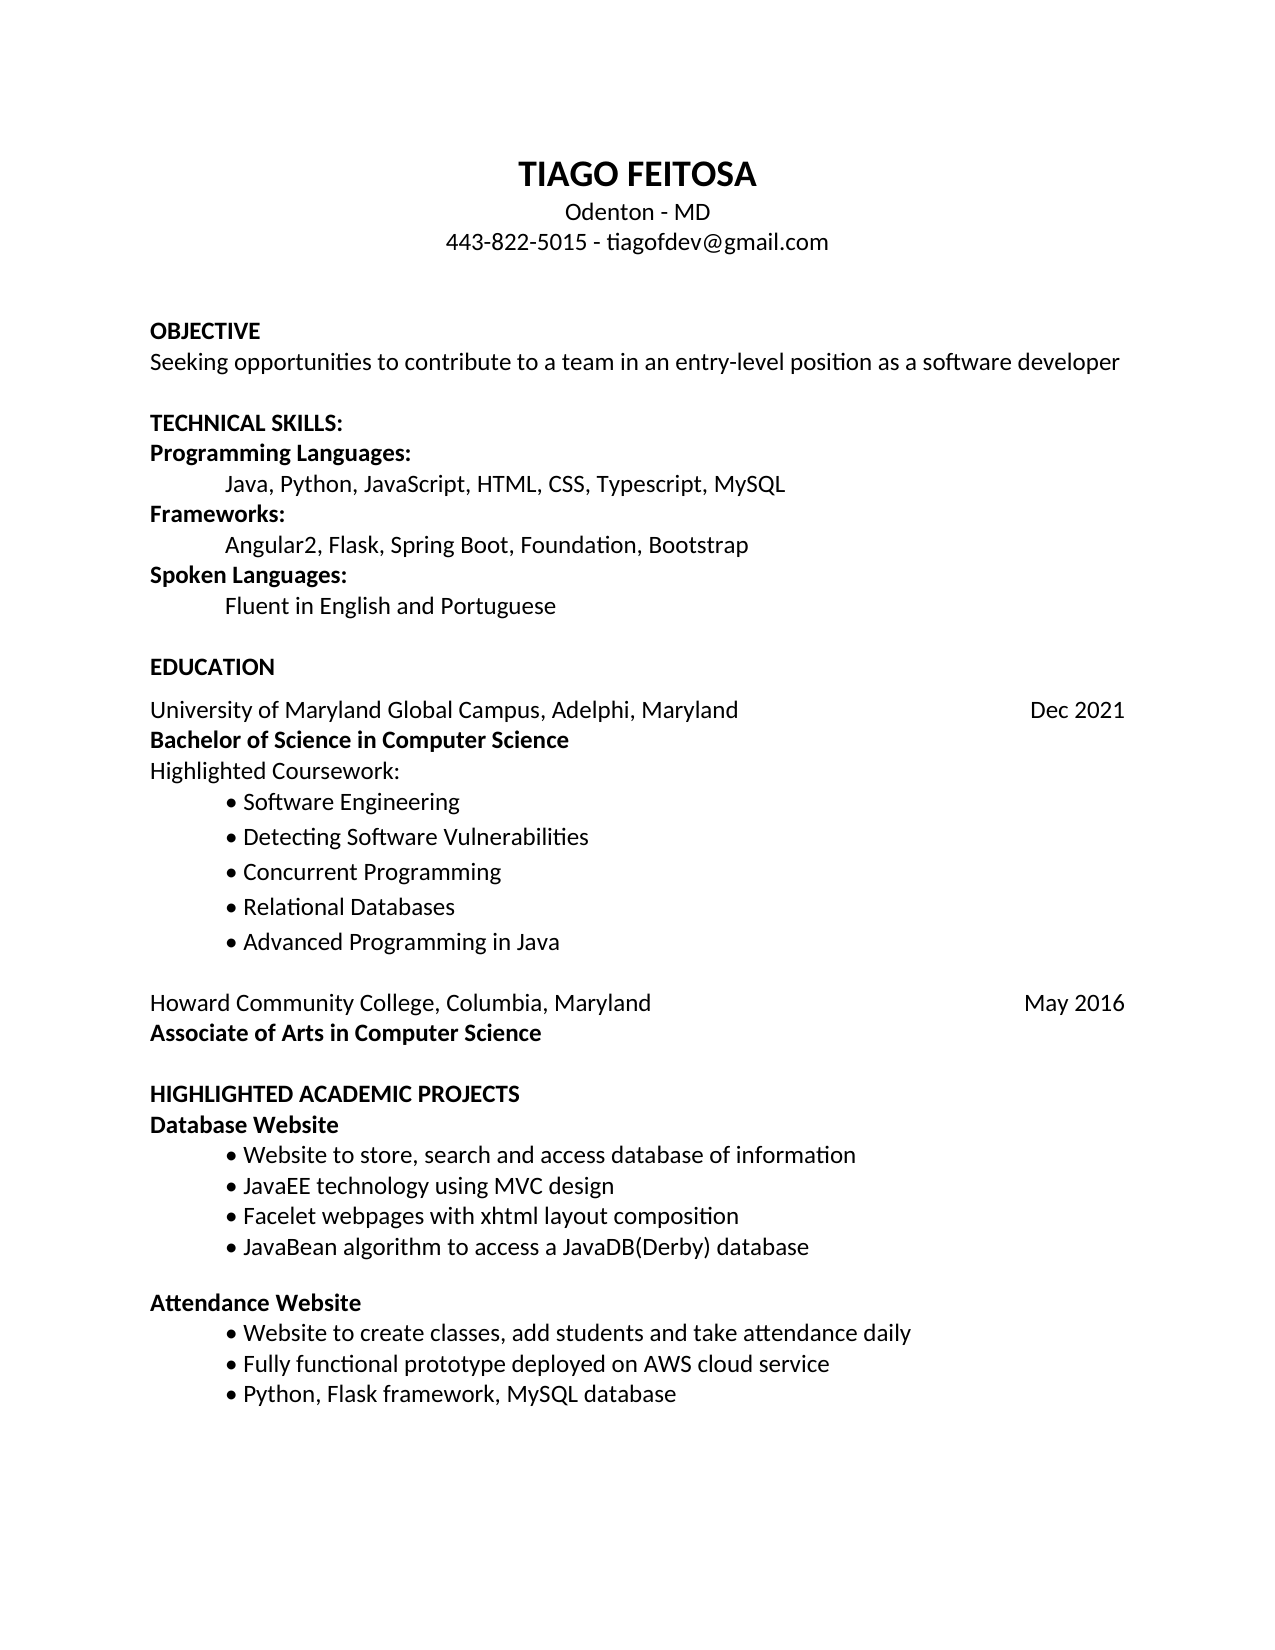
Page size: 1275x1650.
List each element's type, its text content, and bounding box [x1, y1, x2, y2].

text Frameworks: [150, 498, 1125, 529]
text Angular2, Flask, Spring Boot, Foundation, Bootstrap [150, 529, 1125, 559]
text Attendance Website [150, 1287, 1125, 1317]
text Associate of Arts in Computer Science [150, 1017, 1125, 1048]
text Odenton - MD [150, 196, 1125, 226]
text • JavaBean algorithm to access a JavaDB(Derby) database [225, 1231, 1125, 1261]
text • Fully functional prototype deployed on AWS cloud service [225, 1348, 1125, 1378]
text Spoken Languages: [150, 559, 1125, 590]
text Fluent in English and Portuguese [150, 590, 1125, 621]
text objective [150, 315, 1125, 346]
text • Relational Databases [225, 891, 1125, 921]
text Technical skills: [150, 407, 1125, 437]
text Java, Python, JavaScript, HTML, CSS, Typescript, MySQL [225, 468, 1125, 498]
text • Facelet webpages with xhtml layout composition [225, 1200, 1125, 1231]
text • Concurrent Programming [225, 856, 1125, 886]
text • Website to store, search and access database of information [225, 1139, 1125, 1170]
text • Advanced Programming in Java [225, 926, 1125, 956]
text TIAGO FEITOSA [150, 150, 1125, 196]
text Bachelor of Science in Computer Science [150, 725, 1125, 755]
text • Python, Flask framework, MySQL database [225, 1378, 1125, 1409]
text 443-822-5015 - tiagofdev@gmail.com [150, 226, 1125, 257]
text Database Website [150, 1109, 1125, 1139]
text • Detecting Software Vulnerabilities [225, 821, 1125, 851]
text Highlighted Coursework: [150, 755, 1125, 786]
text Programming Languages: [150, 437, 1125, 468]
text University of Maryland Global Campus, Adelphi, Maryland Dec 2021 [150, 694, 1125, 725]
text • JavaEE technology using MVC design [225, 1170, 1125, 1200]
text Howard Community College, Columbia, Maryland May 2016 [150, 987, 1125, 1017]
text • Website to create classes, add students and take attendance daily [225, 1317, 1125, 1348]
text highlighted academic projects [150, 1078, 1125, 1109]
text EDUCATION [150, 651, 1125, 682]
text Seeking opportunities to contribute to a team in an entry-level position as a software developer [150, 346, 1125, 376]
text • Software Engineering [225, 786, 1125, 816]
